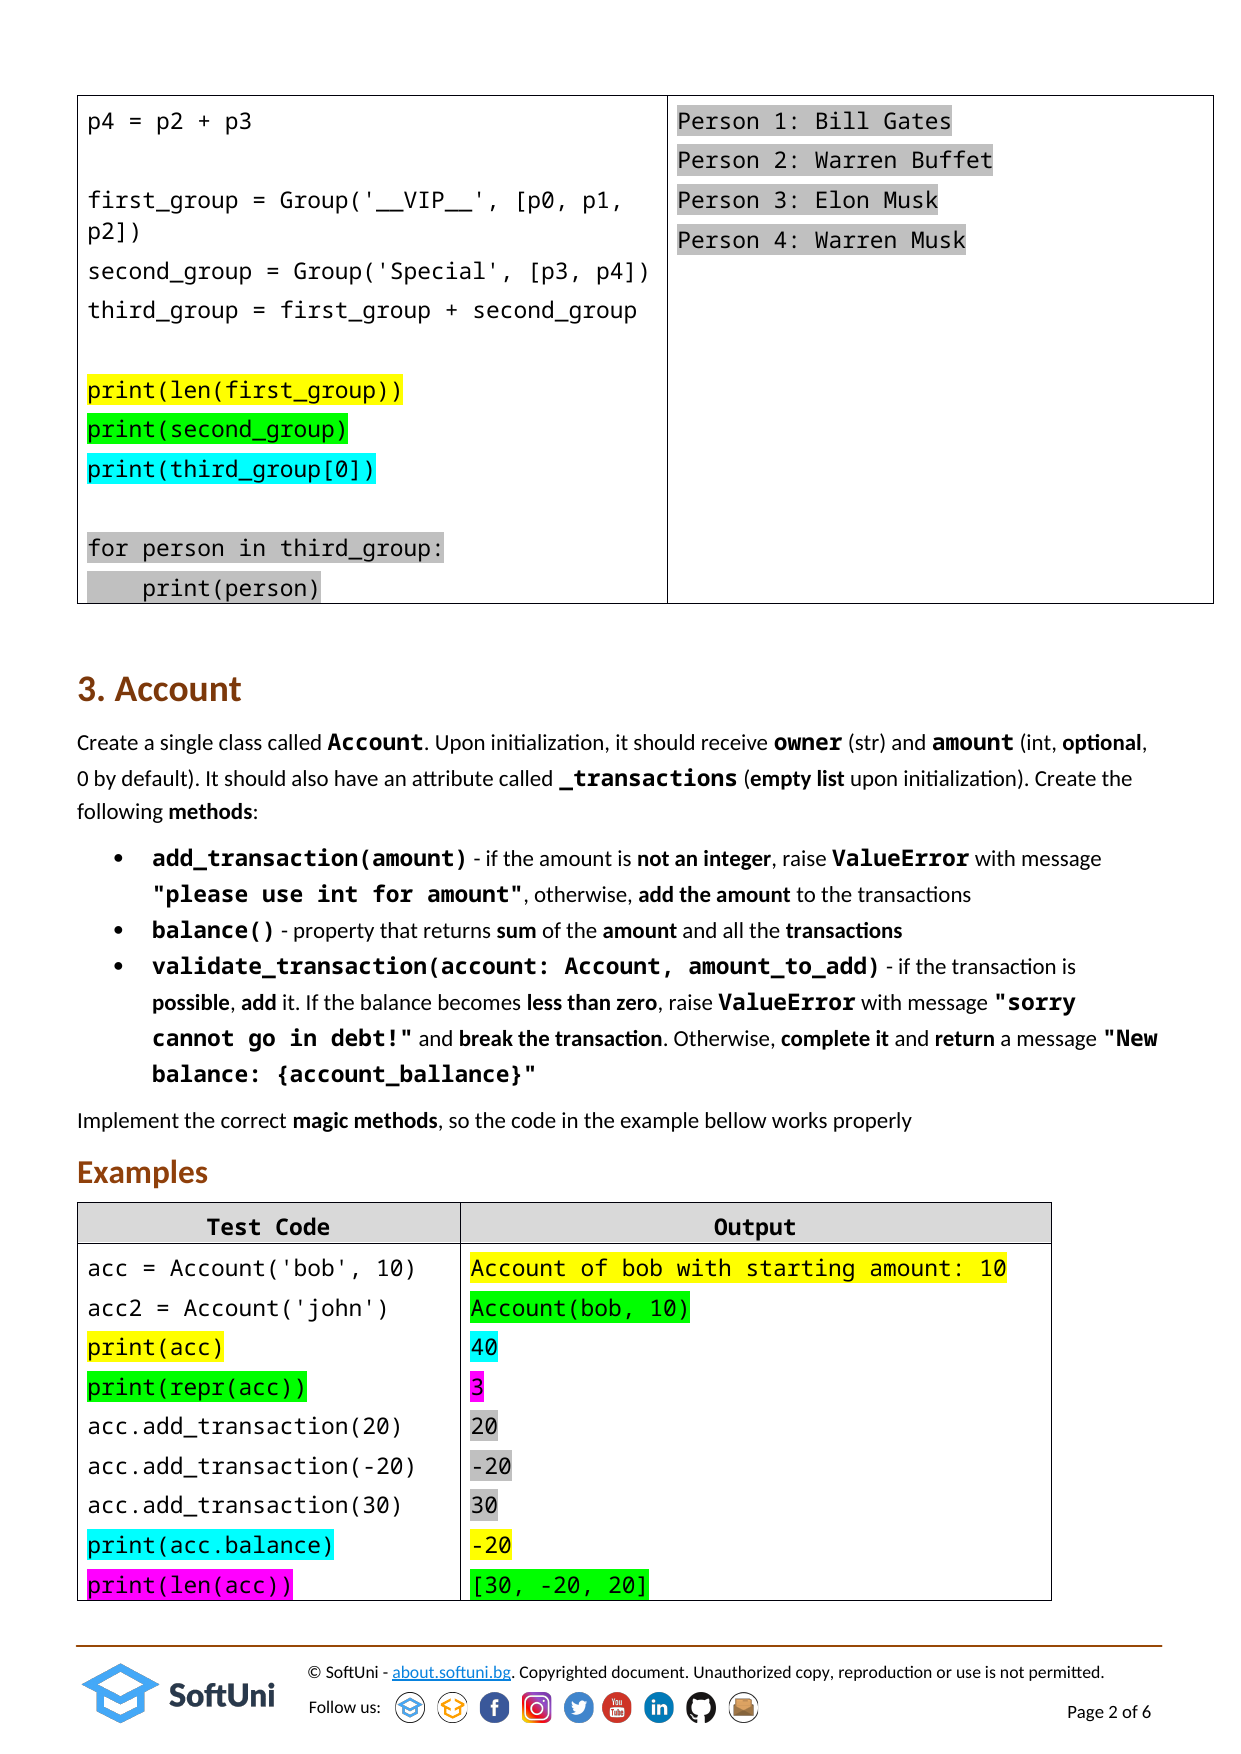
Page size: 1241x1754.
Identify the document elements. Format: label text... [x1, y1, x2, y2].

picture [665, 1692, 674, 1701]
picture [395, 1692, 425, 1723]
list add_transaction(amount) - if the amount is not an integer, raise ValueError with message "please use int for amount", otherwise, add the amount to the transactions [114, 842, 1163, 909]
list validate_transaction(account: Account, amount_to_add) - if the transaction is possible, add it. If the balance becomes less than zero, raise ValueError with message "sorry cannot go in debt!" and break the transaction. Otherwise, complete it and return a message "New balance: {account_ballance}" [114, 950, 1163, 1089]
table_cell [461, 1244, 1051, 1600]
table_header Output [461, 1203, 1051, 1242]
subtitle Account [77, 665, 1163, 711]
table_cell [78, 1244, 460, 1600]
picture [644, 1692, 653, 1701]
text Create a single class called Account. Upon initialization, it should receive owner (str) and amount (int, optional, 0 by default). It should also have an attribute called _transactions (empty list upon initialization). Create the following methods: [77, 726, 1163, 826]
picture [665, 1714, 674, 1723]
picture [728, 1692, 759, 1723]
table_header Test Code [78, 1203, 460, 1242]
picture [75, 1658, 281, 1729]
subtitle Examples [77, 1151, 1163, 1192]
picture [522, 1692, 552, 1723]
picture [564, 1692, 594, 1723]
text Implement the correct magic methods, so the code in the example bellow works properly [77, 1106, 1163, 1134]
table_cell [668, 96, 1213, 603]
picture [602, 1692, 632, 1723]
picture [658, 1705, 667, 1714]
picture [644, 1714, 653, 1723]
picture [437, 1692, 468, 1723]
picture [479, 1692, 510, 1723]
picture [686, 1692, 716, 1723]
list balance() - property that returns sum of the amount and all the transactions [114, 914, 1163, 945]
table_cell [78, 96, 667, 603]
